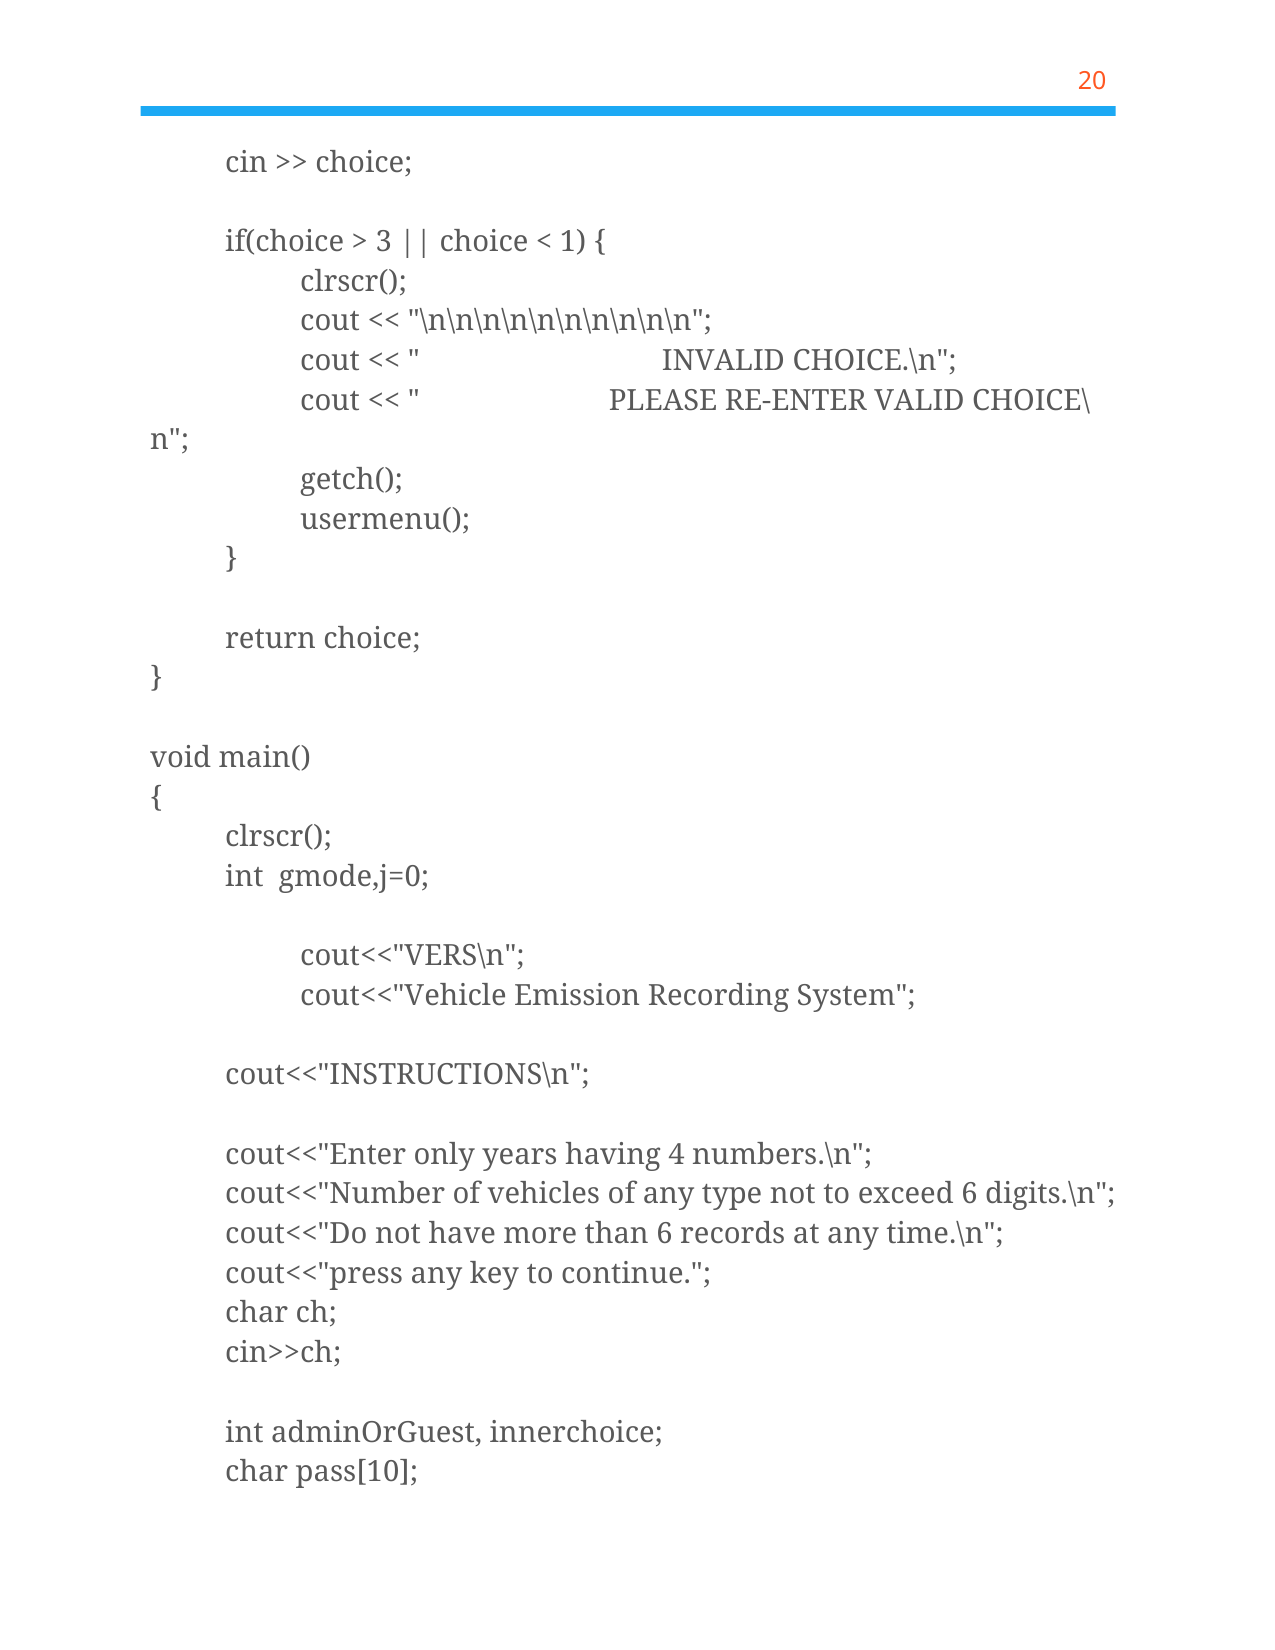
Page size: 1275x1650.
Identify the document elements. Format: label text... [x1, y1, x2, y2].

text if(choice > 3 || choice < 1) { [150, 220, 1125, 260]
text cin >> choice; [150, 141, 1125, 181]
text cout<<"Vehicle Emission Recording System"; [150, 974, 1125, 1014]
text int gmode,j=0; [150, 855, 1125, 895]
text cout<<"Enter only years having 4 numbers.\n"; [150, 1133, 1125, 1173]
text cout << " PLEASE RE-ENTER VALID CHOICE\n"; [150, 379, 1125, 458]
text cout << "\n\n\n\n\n\n\n\n\n\n"; [150, 299, 1125, 339]
text void main() [150, 736, 1125, 776]
text { [150, 776, 1125, 816]
text return choice; [150, 617, 1125, 657]
text usermenu(); [150, 498, 1125, 538]
text cout<<"Number of vehicles of any type not to exceed 6 digits.\n"; [150, 1173, 1125, 1212]
text cout<<"press any key to continue."; [150, 1252, 1125, 1292]
text char pass[10]; [150, 1451, 1125, 1490]
text cout<<"INSTRUCTIONS\n"; [150, 1054, 1125, 1093]
text int adminOrGuest, innerchoice; [150, 1411, 1125, 1451]
text cin>>ch; [150, 1331, 1125, 1371]
text clrscr(); [150, 816, 1125, 855]
text } [150, 538, 1125, 577]
picture [140, 106, 1116, 116]
text cout<<"Do not have more than 6 records at any time.\n"; [150, 1212, 1125, 1252]
text clrscr(); [150, 260, 1125, 299]
text getch(); [150, 458, 1125, 498]
text cout << " INVALID CHOICE.\n"; [150, 339, 1125, 379]
text } [150, 657, 1125, 696]
text char ch; [150, 1292, 1125, 1331]
text cout<<"VERS\n"; [150, 934, 1125, 974]
